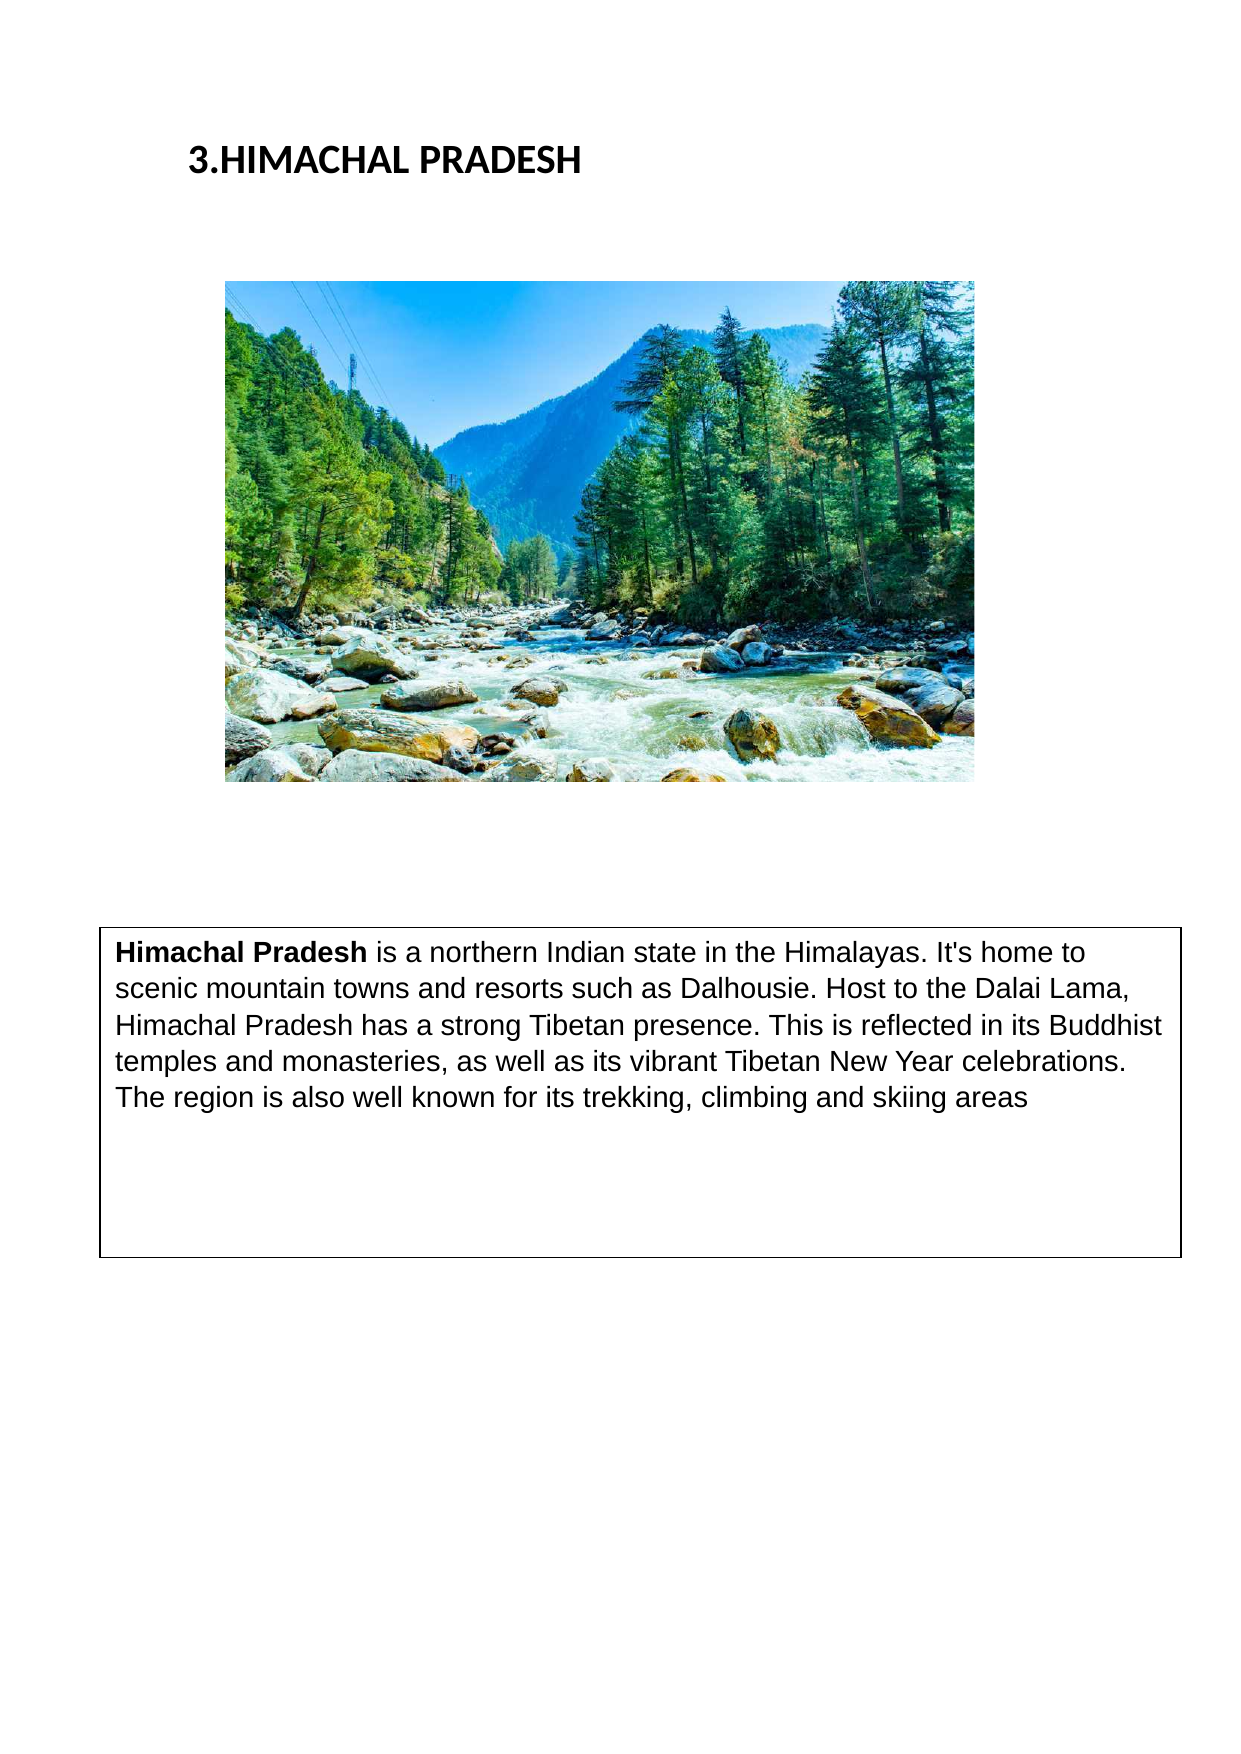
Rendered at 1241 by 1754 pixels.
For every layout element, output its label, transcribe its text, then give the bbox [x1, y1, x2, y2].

picture [225, 281, 975, 782]
picture [970, 637, 975, 645]
text 3.HIMACHAL PRADESH [187, 133, 1090, 184]
